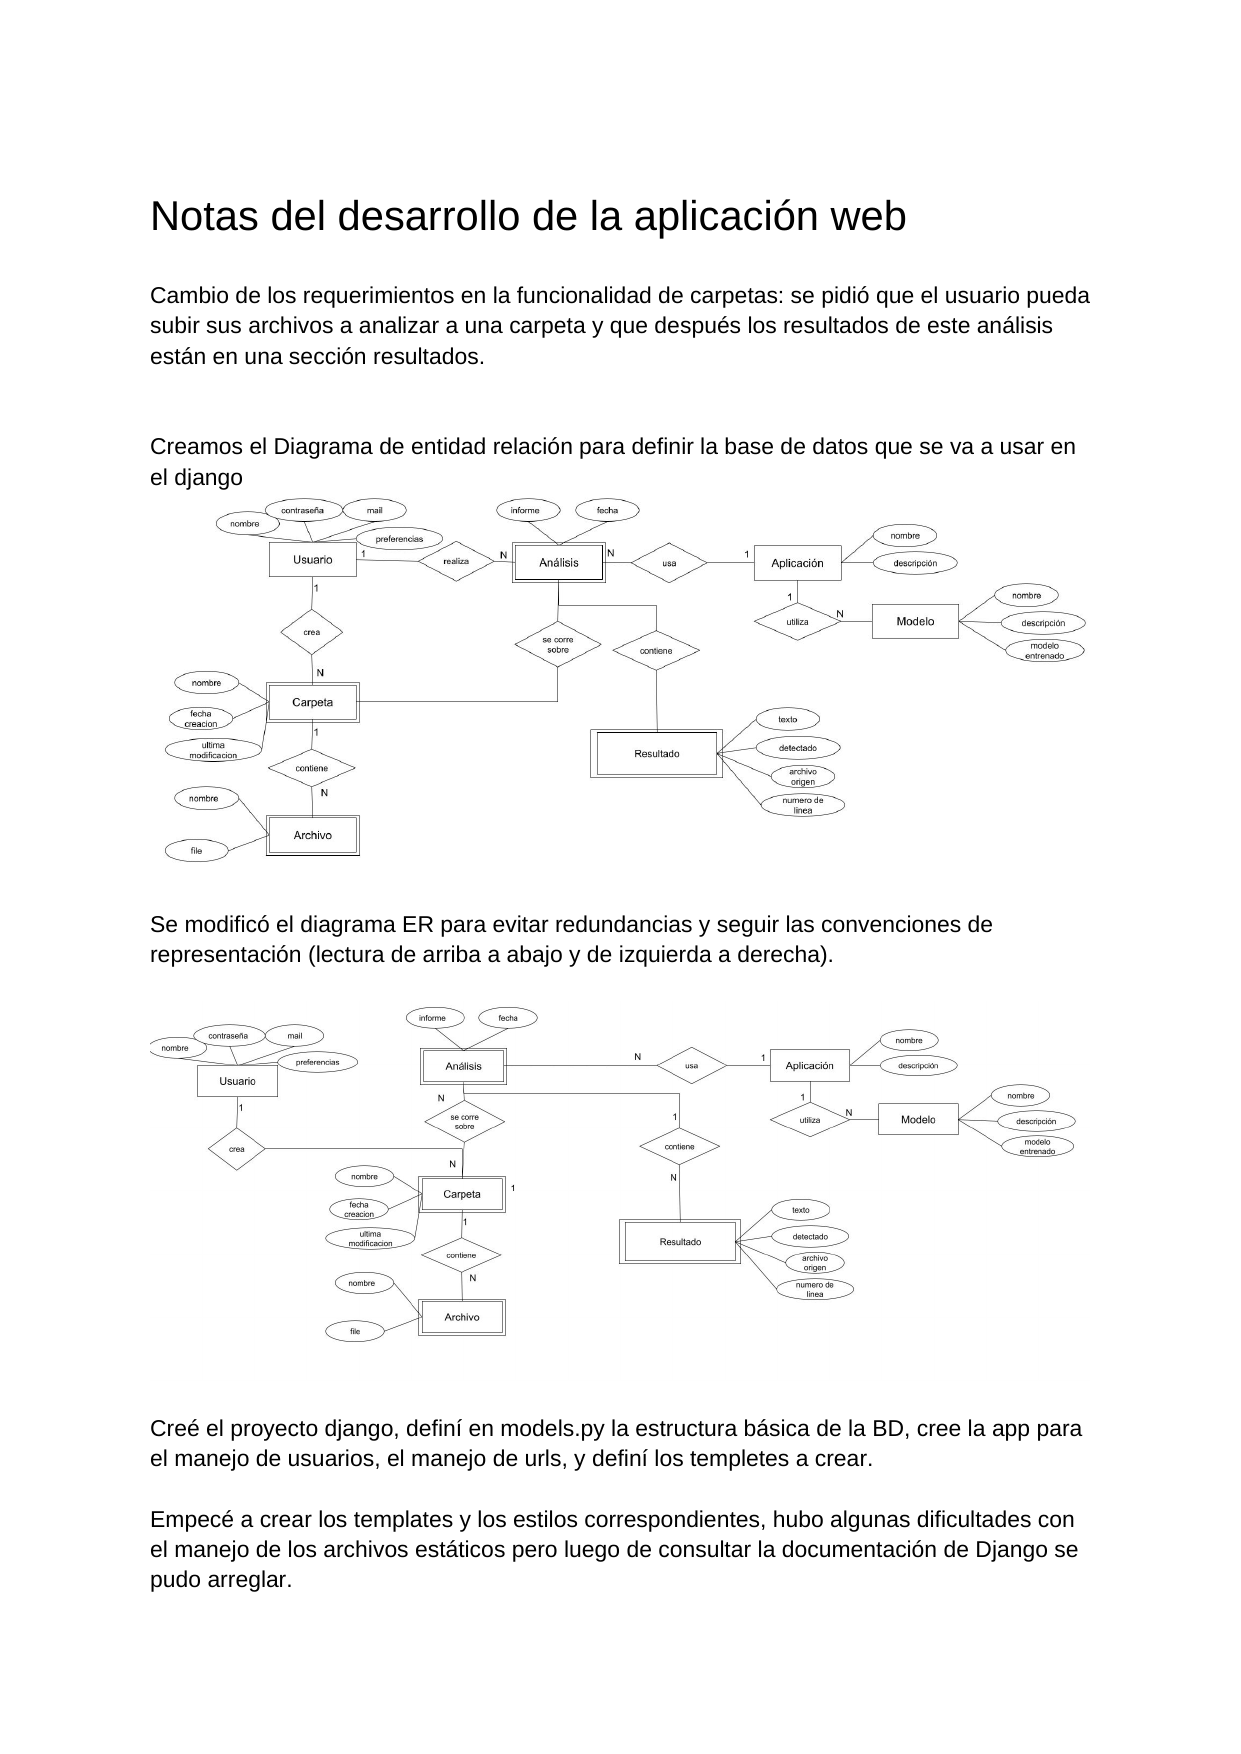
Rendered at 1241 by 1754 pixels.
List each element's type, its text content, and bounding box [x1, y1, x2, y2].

picture [150, 493, 1091, 877]
subtitle Notas del desarrollo de la aplicación web [150, 192, 1090, 239]
text Creé el proyecto django, definí en models.py la estructura básica de la BD, cree la app para el manejo de usuarios, el manejo de urls, y definí los templetes a crear. [150, 1415, 1090, 1472]
text Cambio de los requerimientos en la funcionalidad de carpetas: se pidió que el usuario pueda subir sus archivos a analizar a una carpeta y que después los resultados de este análisis están en una sección resultados. [150, 282, 1090, 369]
text Se modificó el diagrama ER para evitar redundancias y seguir las convenciones de representación (lectura de arriba a abajo y de izquierda a derecha). [150, 911, 1090, 968]
picture [150, 1001, 1091, 1381]
text Creamos el Diagrama de entidad relación para definir la base de datos que se va a usar en el django [150, 433, 1090, 490]
text Empecé a crear los templates y los estilos correspondientes, hubo algunas dificultades con el manejo de los archivos estáticos pero luego de consultar la documentación de Django se pudo arreglar. [150, 1506, 1090, 1592]
